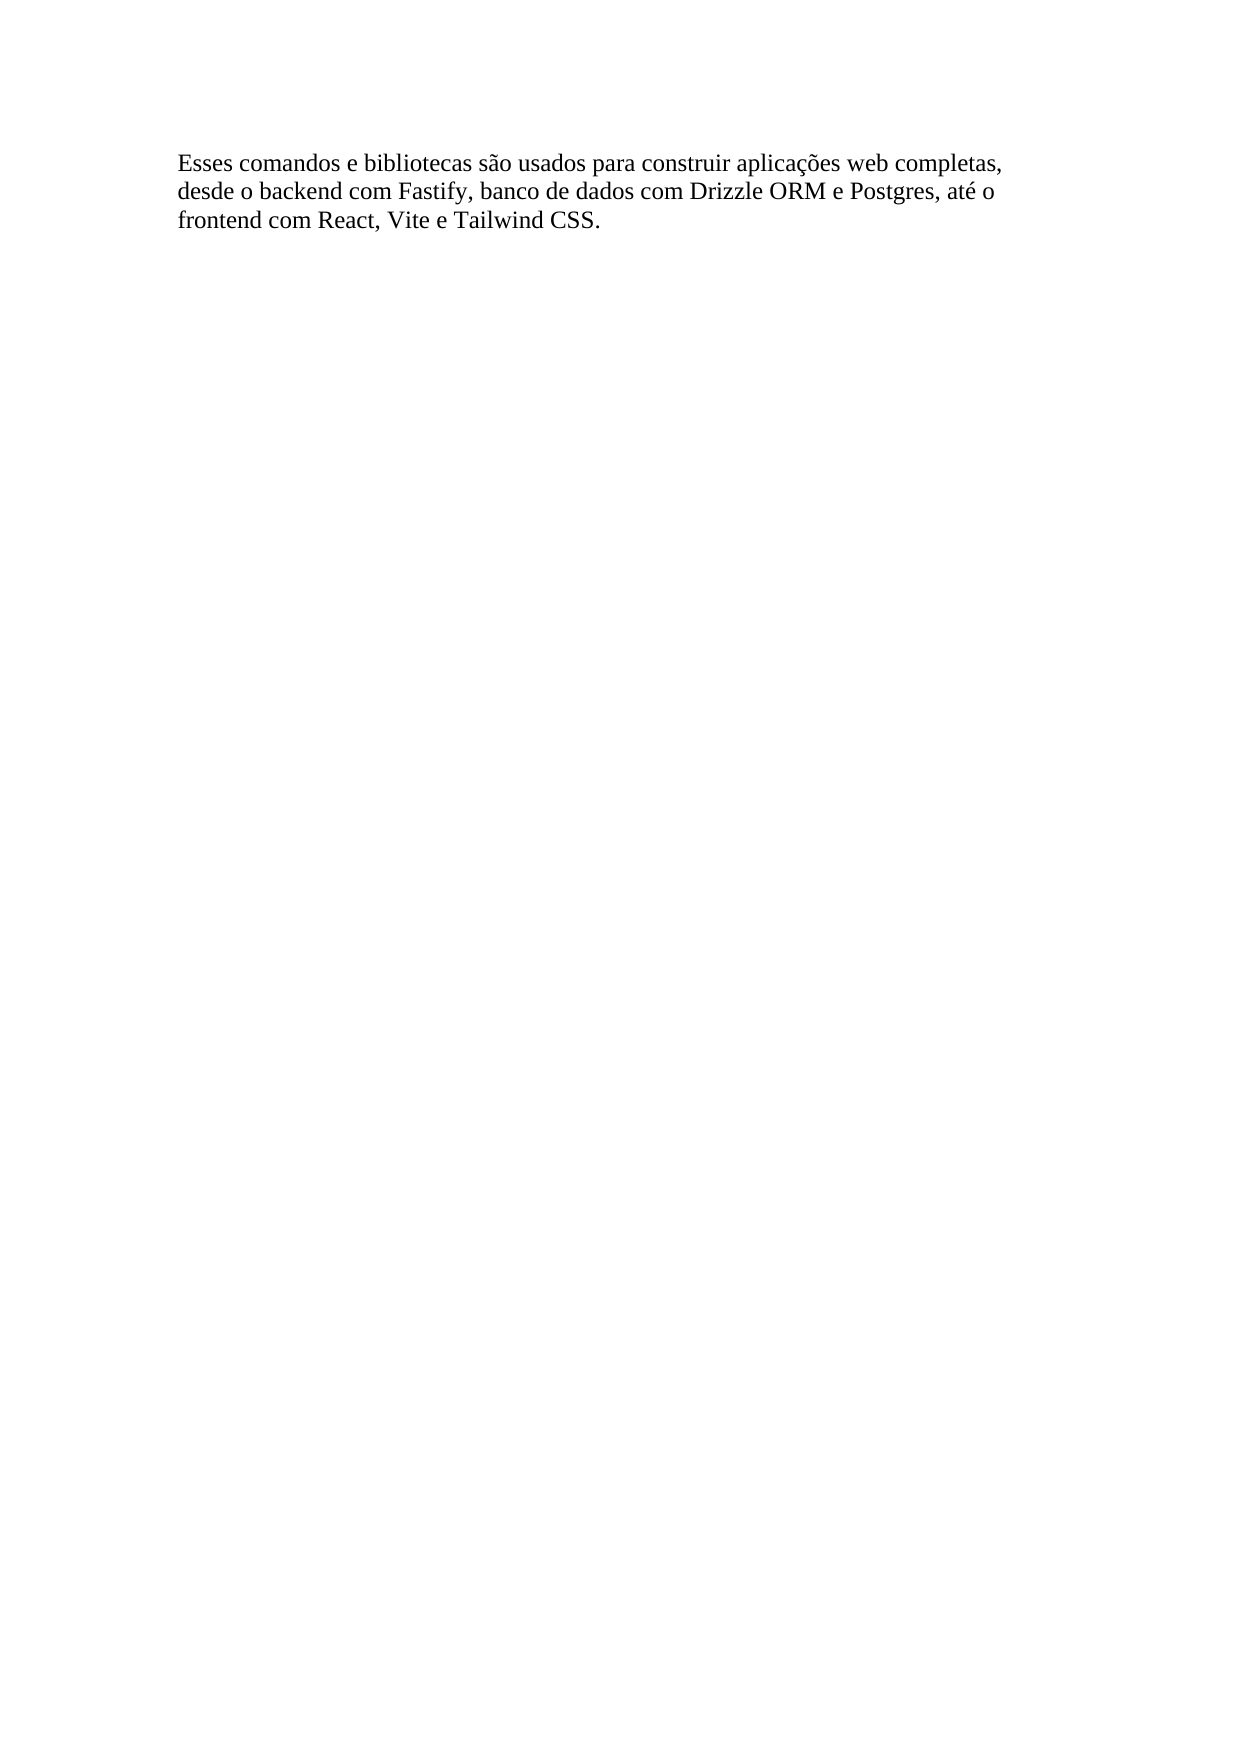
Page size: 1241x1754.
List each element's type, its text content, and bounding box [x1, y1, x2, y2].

text Esses comandos e bibliotecas são usados para construir aplicações web completas, desde o backend com Fastify, banco de dados com Drizzle ORM e Postgres, até o frontend com React, Vite e Tailwind CSS. [177, 148, 1063, 234]
